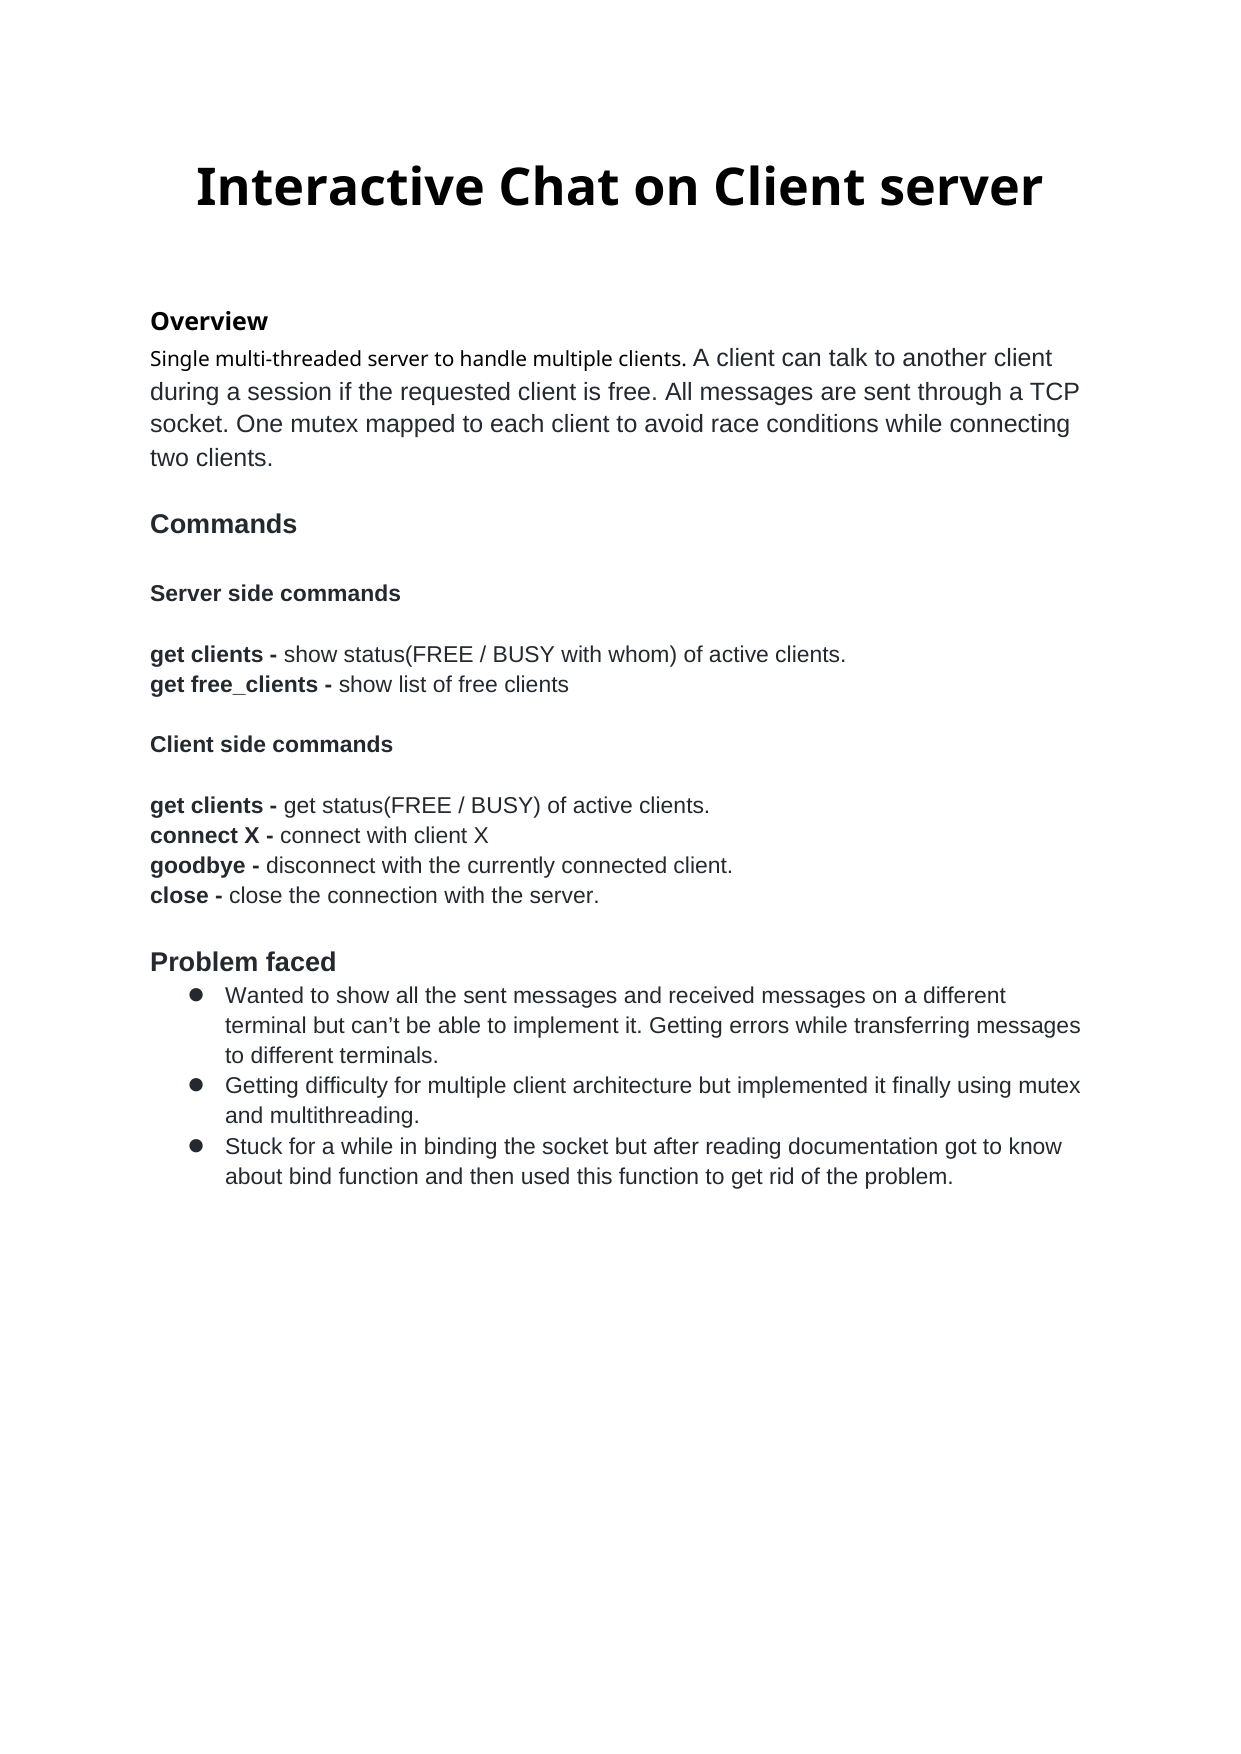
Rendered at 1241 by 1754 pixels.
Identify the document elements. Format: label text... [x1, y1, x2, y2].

text Interactive Chat on Client server [150, 150, 1090, 221]
text close - close the connection with the server. [150, 882, 1090, 909]
list Getting difficulty for multiple client architecture but implemented it finally using mutex and multithreading. [187, 1072, 1090, 1129]
text Client side commands [150, 731, 1090, 758]
text Single multi-threaded server to handle multiple clients. A client can talk to another client during a session if the requested client is free. All messages are sent through a TCP socket. One mutex mapped to each client to avoid race conditions while connecting two clients. [150, 343, 1090, 471]
text connect X - connect with client X [150, 822, 1090, 848]
text goodbye - disconnect with the currently connected client. [150, 852, 1090, 879]
list Stuck for a while in binding the socket but after reading documentation got to know about bind function and then used this function to get rid of the problem. [187, 1133, 1090, 1189]
text Overview [150, 303, 1090, 337]
list Wanted to show all the sent messages and received messages on a different terminal but can’t be able to implement it. Getting errors while transferring messages to different terminals. [187, 982, 1090, 1068]
text Server side commands [150, 580, 1090, 607]
text Commands [150, 508, 1090, 540]
text get free_clients - show list of free clients [150, 671, 1090, 697]
text Problem faced [150, 946, 1090, 977]
text get clients - show status(FREE / BUSY with whom) of active clients. [150, 641, 1090, 667]
text get clients - get status(FREE / BUSY) of active clients. [150, 792, 1090, 818]
